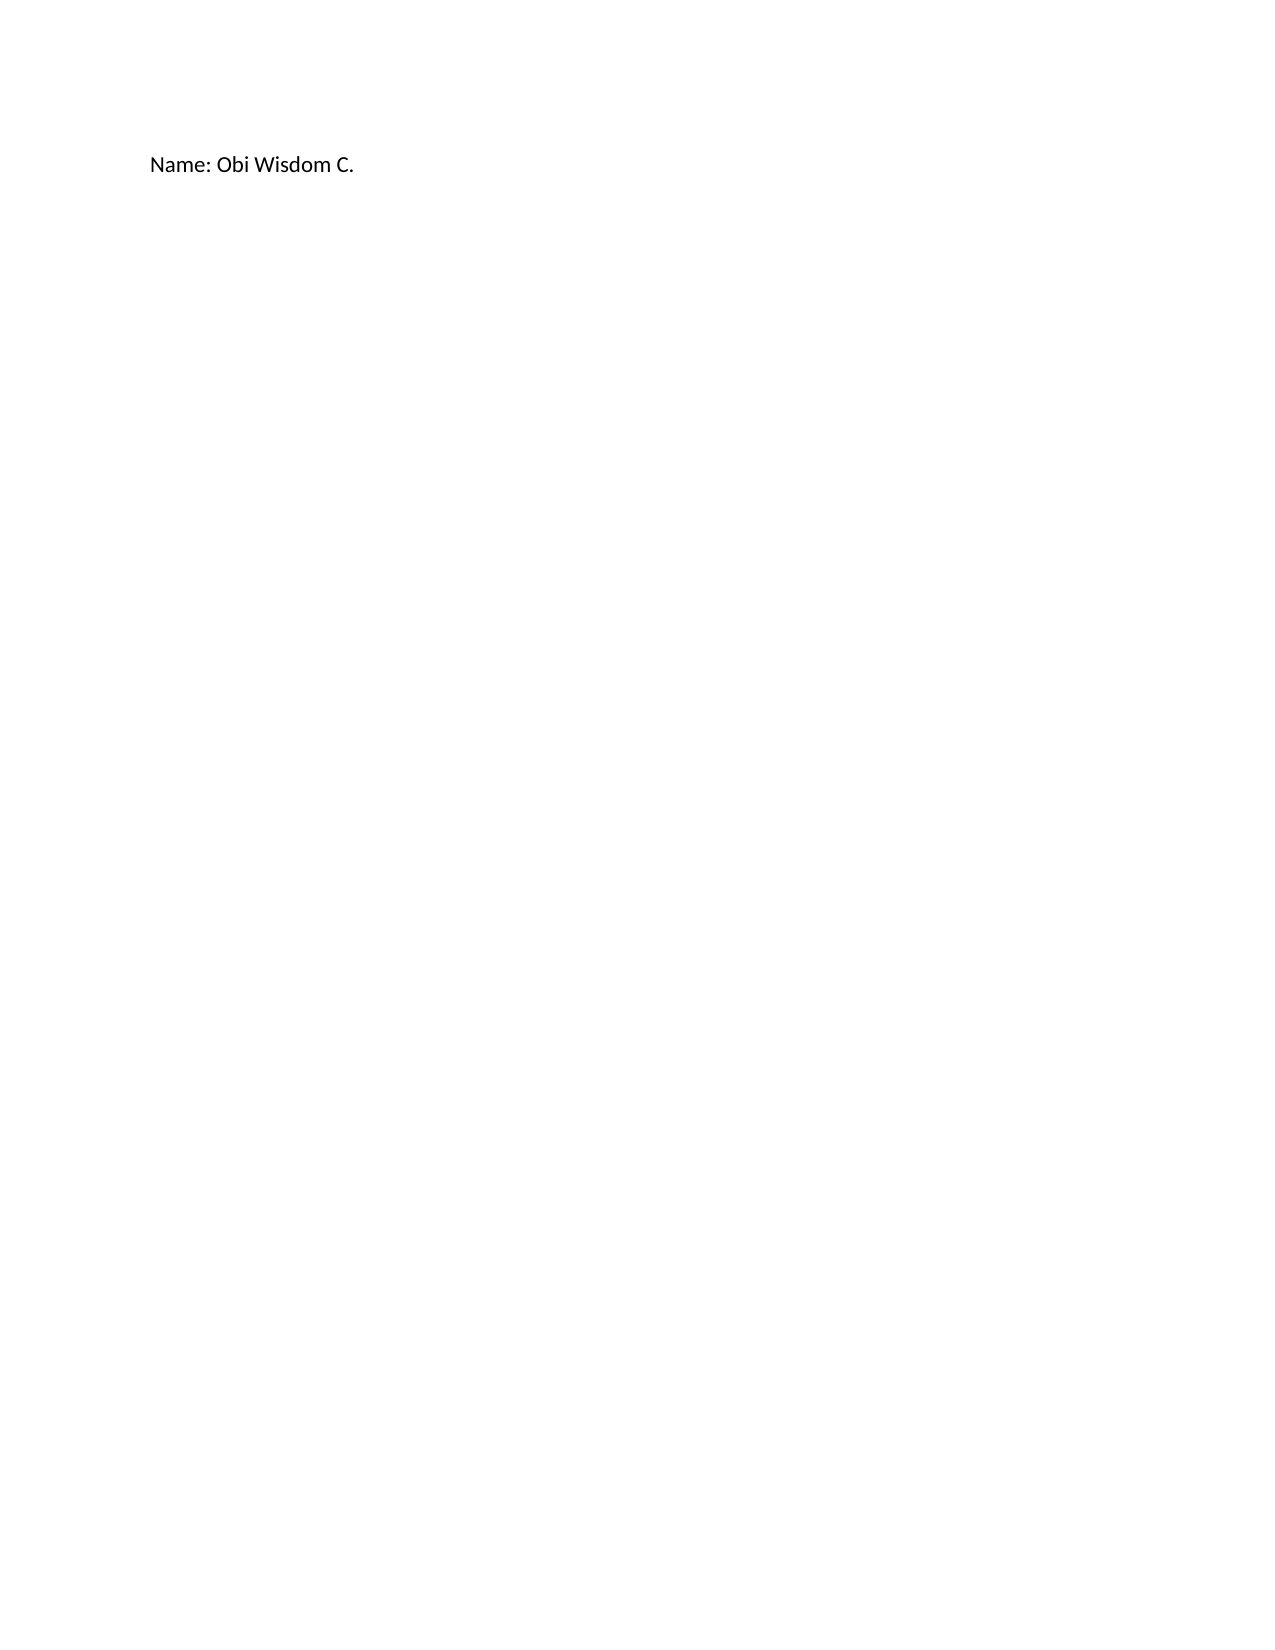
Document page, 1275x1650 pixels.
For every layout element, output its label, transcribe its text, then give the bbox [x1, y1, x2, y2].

text Name: Obi Wisdom C. [150, 150, 1125, 178]
